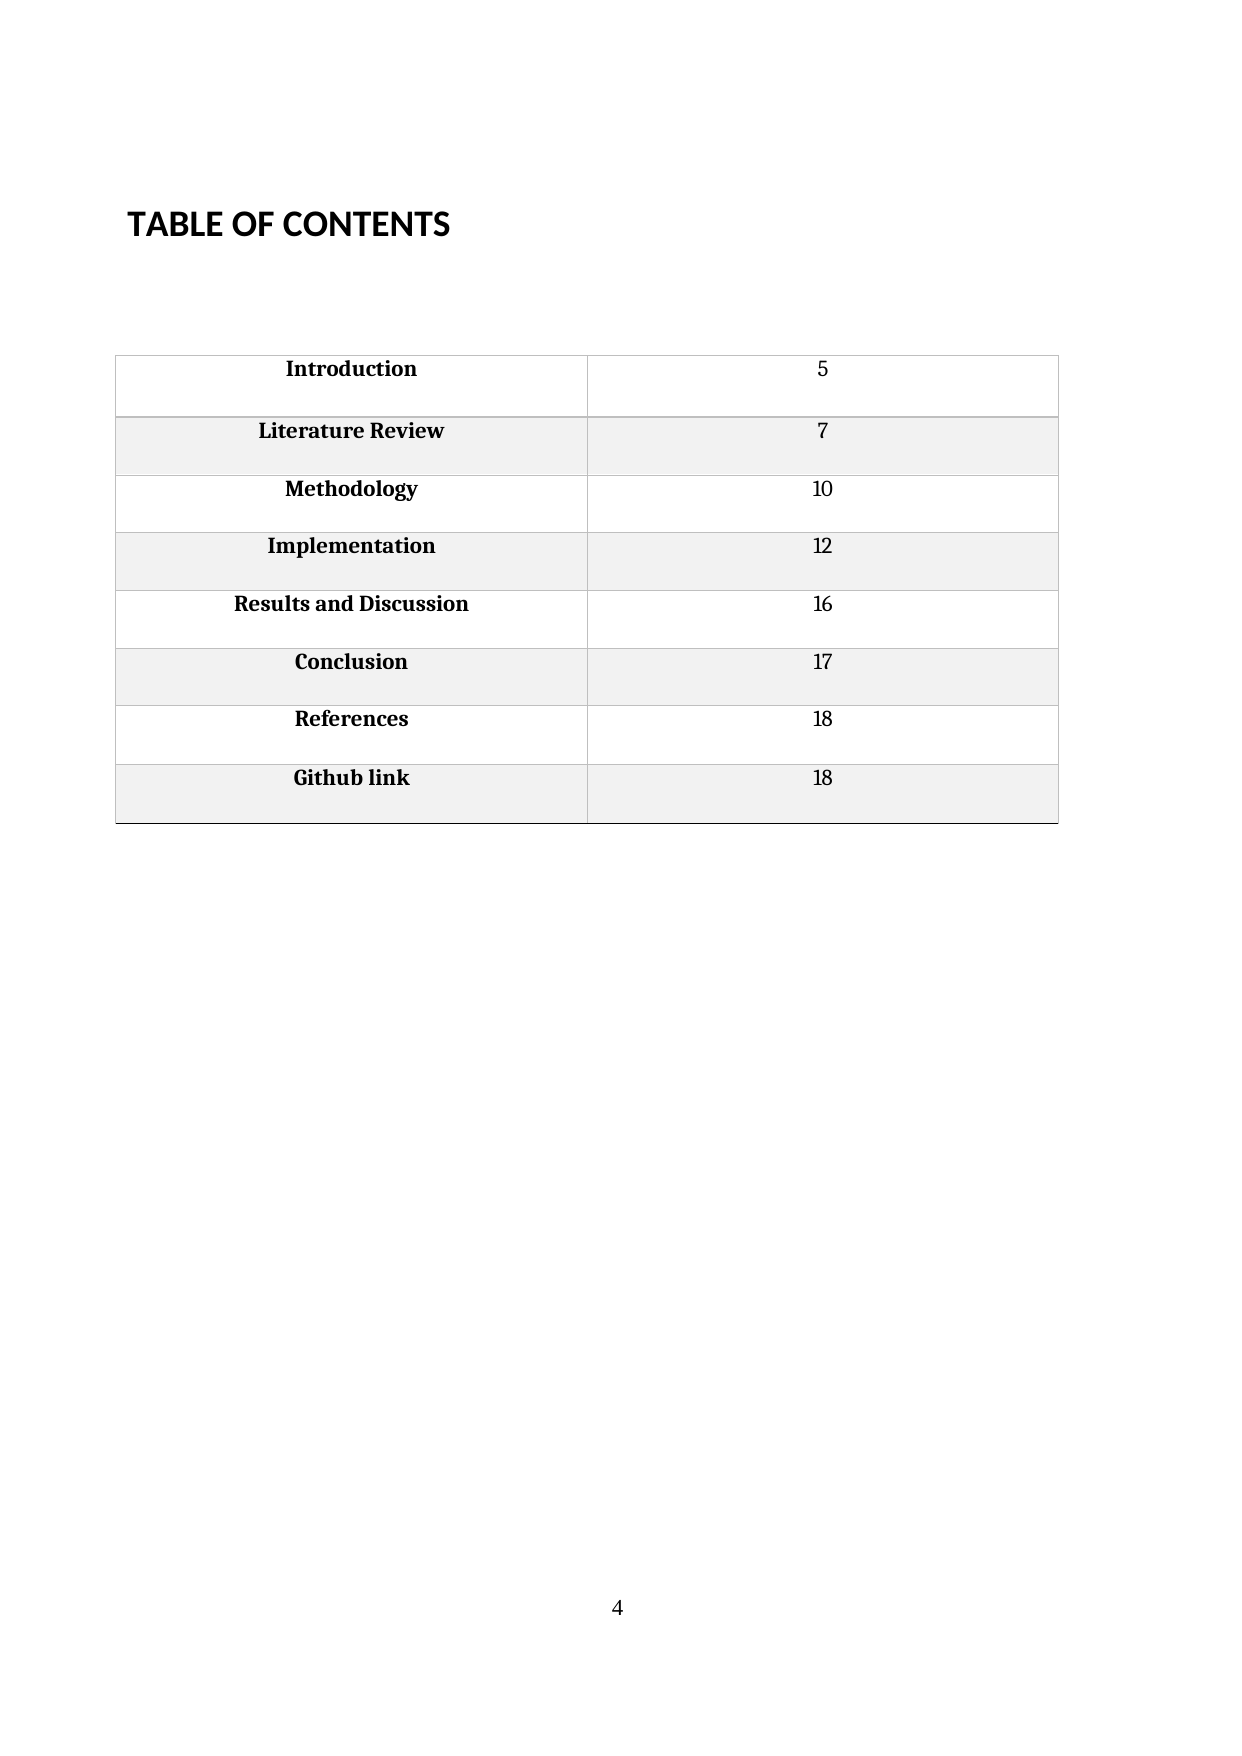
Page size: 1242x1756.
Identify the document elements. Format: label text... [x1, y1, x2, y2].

table_cell 7 [588, 418, 1058, 474]
table_cell Methodology [116, 476, 587, 532]
table_header 5 [588, 356, 1058, 416]
table_cell Implementation [116, 533, 587, 590]
table_header Introduction [116, 356, 587, 416]
table_cell Conclusion [116, 649, 587, 705]
table_cell References [116, 706, 587, 764]
table_cell 18 [588, 765, 1058, 823]
table_cell 12 [588, 533, 1058, 590]
table_cell Github link [116, 765, 587, 823]
text TABLE OF CONTENTS [127, 200, 1107, 246]
table_cell 16 [588, 591, 1058, 648]
table_cell 17 [588, 649, 1058, 705]
table_cell 18 [588, 706, 1058, 764]
table_cell Literature Review [116, 418, 587, 474]
table_cell Results and Discussion [116, 591, 587, 648]
table_cell 10 [588, 476, 1058, 532]
